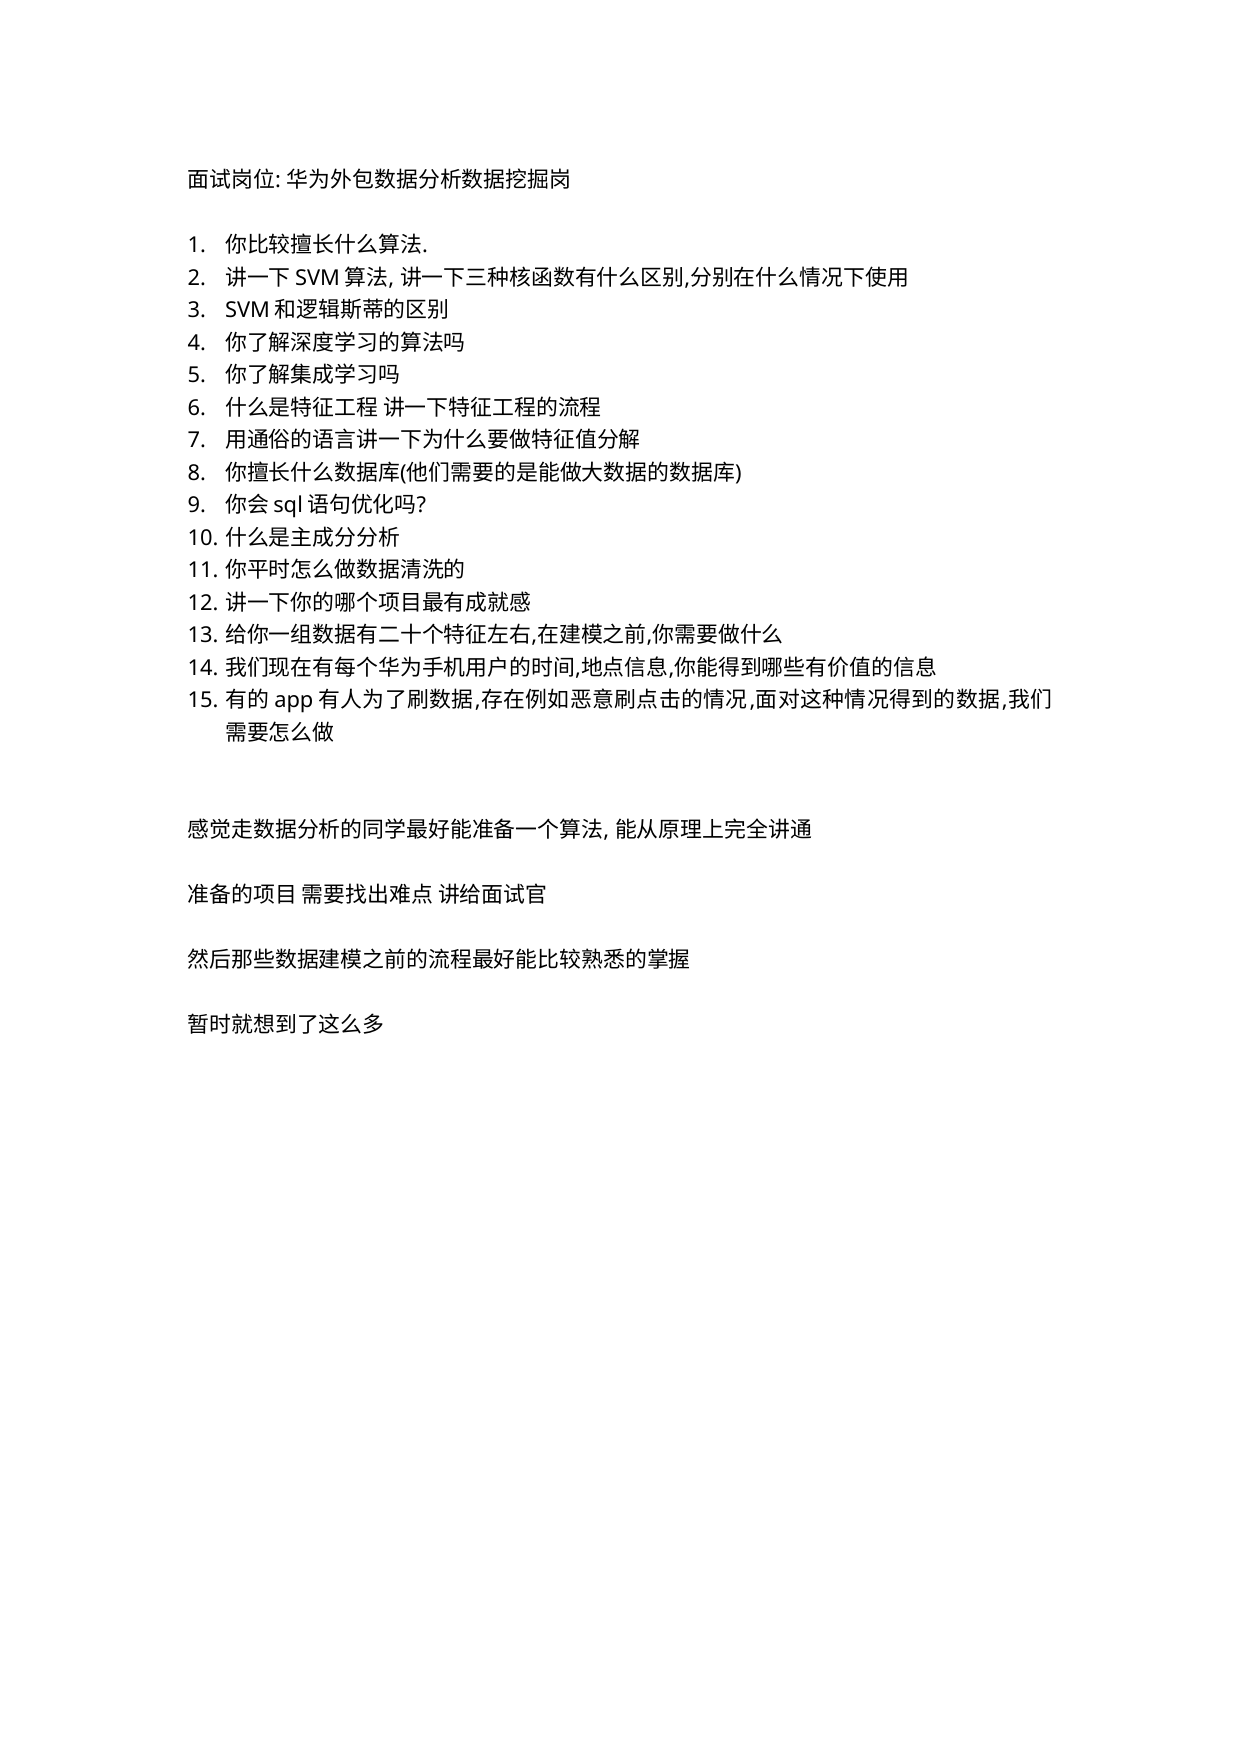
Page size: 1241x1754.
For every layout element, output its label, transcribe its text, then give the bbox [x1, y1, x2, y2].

list 有的app有人为了刷数据,存在例如恶意刷点击的情况,面对这种情况得到的数据,我们需要怎么做 [187, 682, 1053, 747]
list 给你一组数据有二十个特征左右,在建模之前,你需要做什么 [187, 617, 1053, 649]
list 你擅长什么数据库(他们需要的是能做大数据的数据库) [187, 454, 1053, 487]
list 你了解深度学习的算法吗 [187, 324, 1053, 357]
list 什么是特征工程 讲一下特征工程的流程 [187, 389, 1053, 422]
list 你比较擅长什么算法. [187, 227, 1053, 259]
list 你平时怎么做数据清洗的 [187, 552, 1053, 584]
list 什么是主成分分析 [187, 519, 1053, 552]
text 感觉走数据分析的同学最好能准备一个算法, 能从原理上完全讲通 [187, 812, 1053, 844]
text 然后那些数据建模之前的流程最好能比较熟悉的掌握 [187, 942, 1053, 974]
list SVM和逻辑斯蒂的区别 [187, 292, 1053, 324]
list 讲一下你的哪个项目最有成就感 [187, 584, 1053, 617]
text 暂时就想到了这么多 [187, 1007, 1053, 1039]
text 准备的项目 需要找出难点 讲给面试官 [187, 877, 1053, 909]
text 面试岗位: 华为外包数据分析数据挖掘岗 [187, 162, 1053, 194]
list 你了解集成学习吗 [187, 357, 1053, 389]
list 我们现在有每个华为手机用户的时间,地点信息,你能得到哪些有价值的信息 [187, 649, 1053, 682]
list 你会sql语句优化吗? [187, 487, 1053, 519]
list 讲一下SVM算法, 讲一下三种核函数有什么区别,分别在什么情况下使用 [187, 259, 1053, 292]
list 用通俗的语言讲一下为什么要做特征值分解 [187, 422, 1053, 454]
